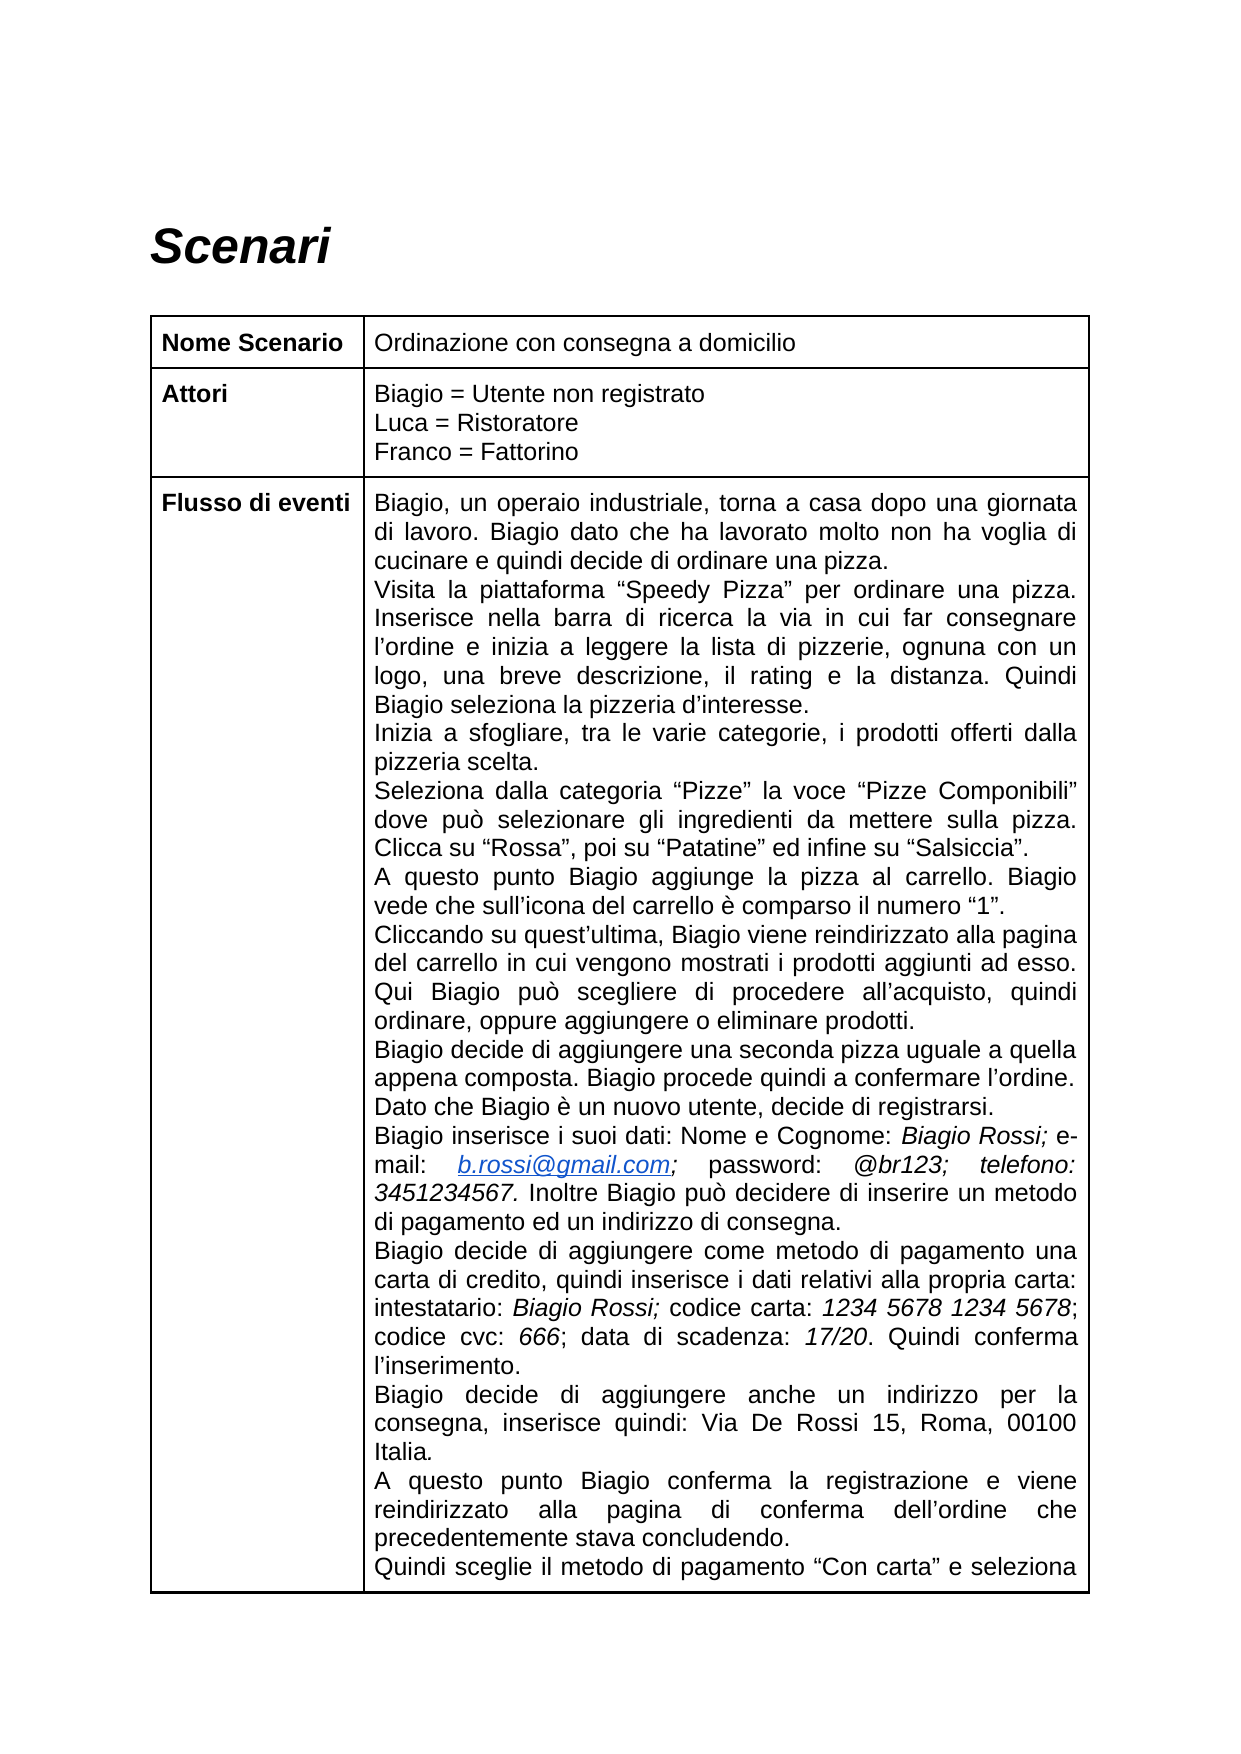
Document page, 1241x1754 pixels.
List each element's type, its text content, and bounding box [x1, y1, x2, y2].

table_header Ordinazione con consegna a domicilio [365, 317, 1088, 367]
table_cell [365, 478, 1088, 1591]
table_cell Biagio = Utente non registrato Luca = Ristoratore Franco = Fattorino [365, 369, 1088, 476]
table_header Nome Scenario [152, 317, 363, 367]
text Scenari [150, 216, 1090, 273]
table_cell Flusso di eventi [152, 478, 363, 1591]
table_cell Attori [152, 369, 363, 476]
